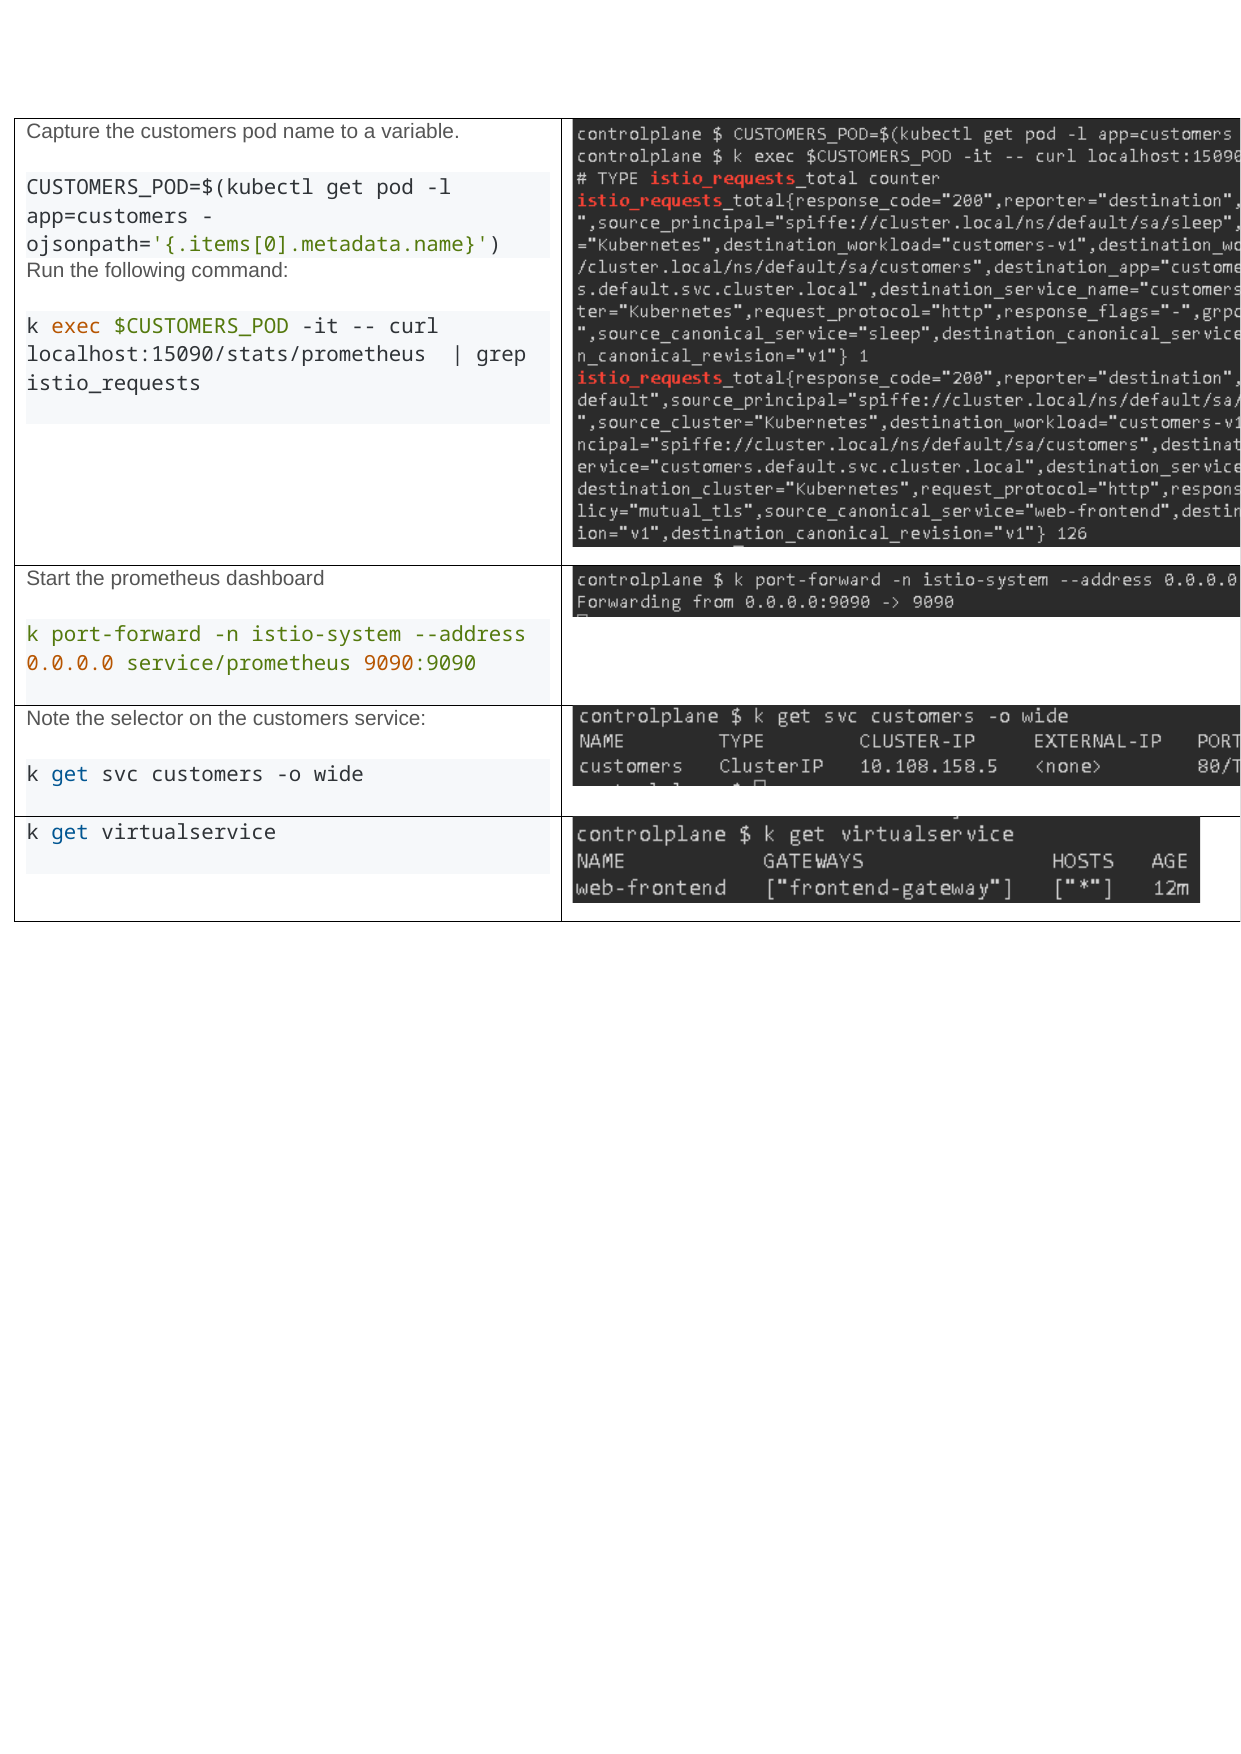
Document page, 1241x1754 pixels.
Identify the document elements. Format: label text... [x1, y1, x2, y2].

table_cell [562, 706, 1240, 816]
table_cell [562, 566, 1240, 705]
table_cell Note the selector on the customers service: k get svc customers -o wide [15, 706, 561, 816]
table_cell Capture the customers pod name to a variable. CUSTOMERS_POD=$(kubectl get pod -l app=customers -ojsonpath='{.items[0].metadata.name}') Run the following command: k exec $CUSTOMERS_POD -it -- curl localhost:15090/stats/prometheus | grep istio_requests [15, 119, 561, 565]
table_cell [562, 817, 1240, 921]
table_cell Start the prometheus dashboard k port-forward -n istio-system --address 0.0.0.0 service/prometheus 9090:9090 [15, 566, 561, 705]
table_cell [562, 119, 1240, 565]
picture [572, 705, 1241, 786]
table_cell k get virtualservice [15, 817, 561, 921]
picture [572, 119, 1241, 547]
picture [572, 566, 1241, 617]
picture [572, 816, 1201, 903]
